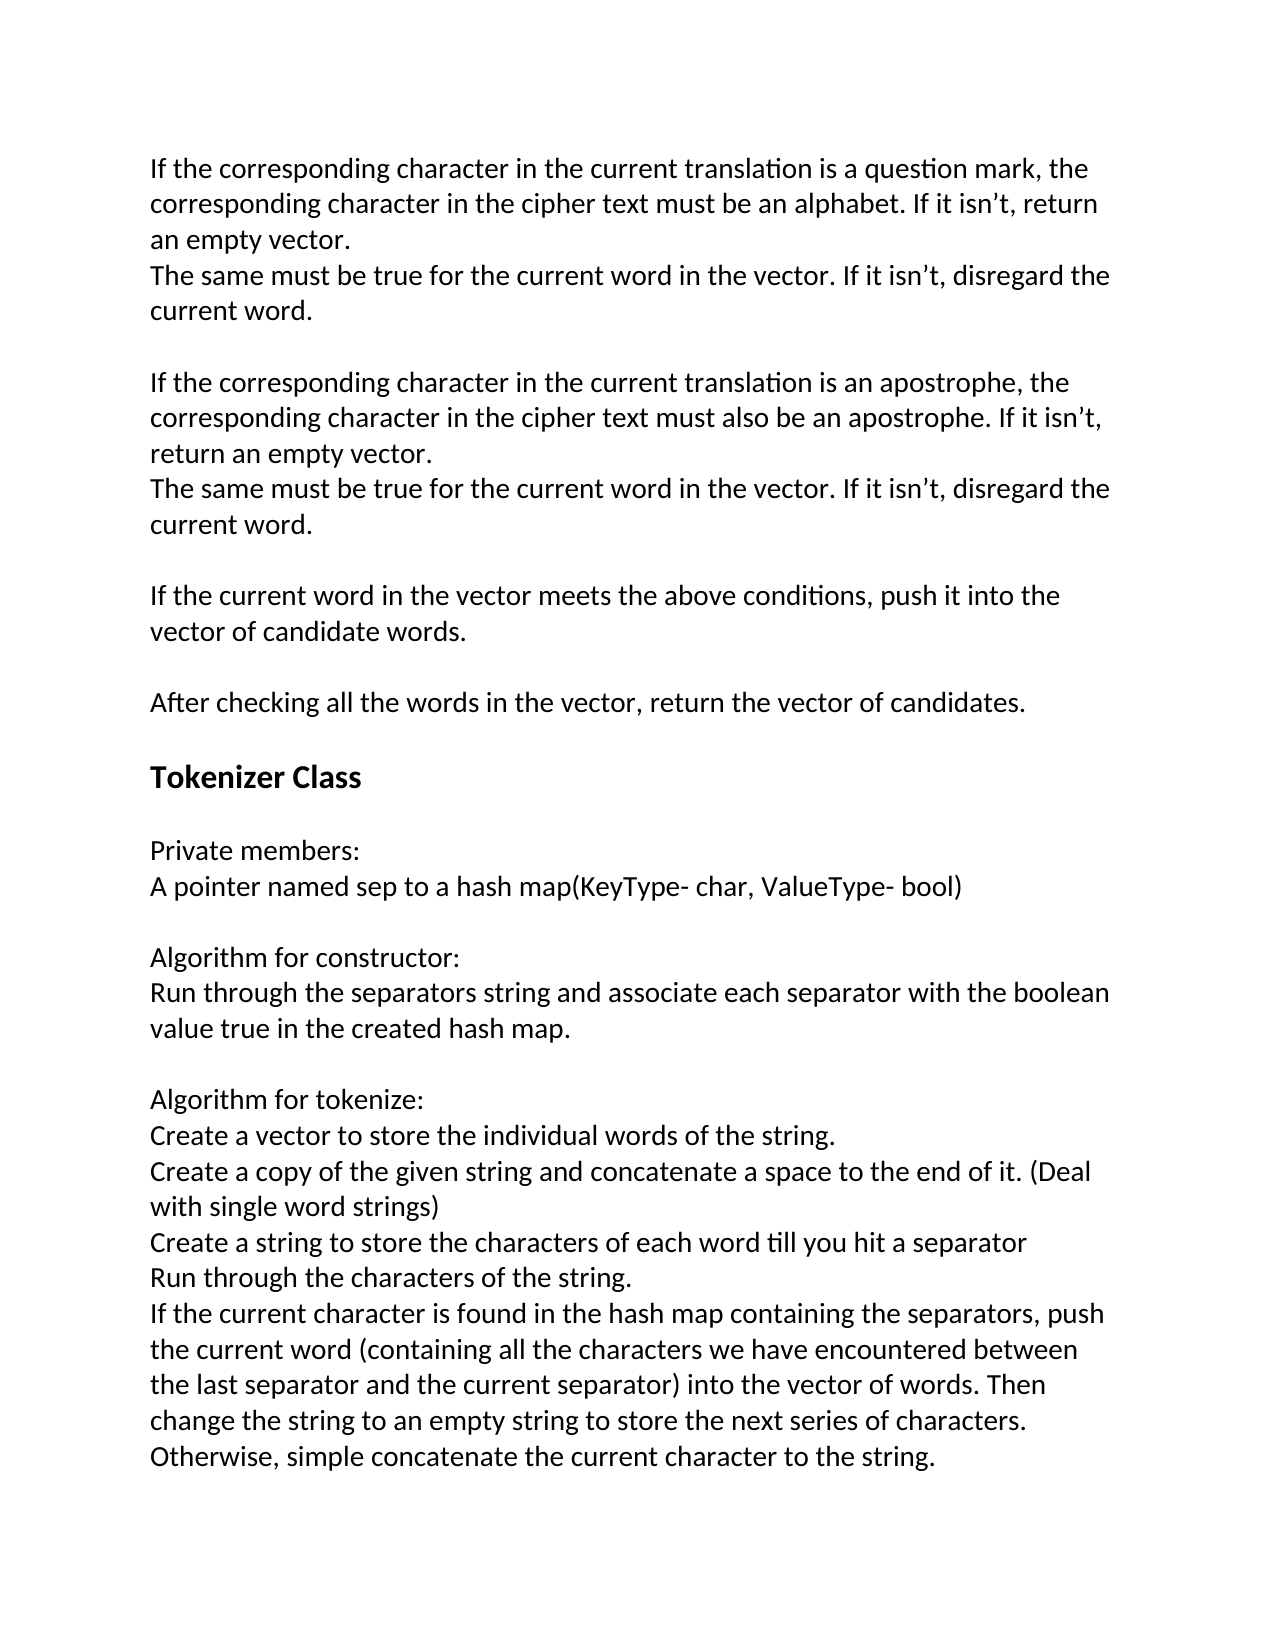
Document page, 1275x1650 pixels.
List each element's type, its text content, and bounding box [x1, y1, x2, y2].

text A pointer named sep to a hash map(KeyType- char, ValueType- bool) [150, 868, 1125, 903]
text After checking all the words in the vector, return the vector of candidates. [150, 684, 1125, 720]
text Create a vector to store the individual words of the string. [150, 1117, 1125, 1153]
text Run through the characters of the string. [150, 1259, 1125, 1295]
text Create a copy of the given string and concatenate a space to the end of it. (Deal with single word strings) [150, 1153, 1125, 1224]
text Run through the separators string and associate each separator with the boolean value true in the created hash map. [150, 974, 1125, 1046]
text If the current word in the vector meets the above conditions, push it into the vector of candidate words. [150, 577, 1125, 649]
text Algorithm for tokenize: [150, 1081, 1125, 1117]
text Otherwise, simple concatenate the current character to the string. [150, 1438, 1125, 1473]
text Tokenizer Class [150, 756, 1125, 796]
text The same must be true for the current word in the vector. If it isn’t, disregard the current word. [150, 257, 1125, 328]
text If the current character is found in the hash map containing the separators, push the current word (containing all the characters we have encountered between the last separator and the current separator) into the vector of words. Then change the string to an empty string to store the next series of characters. [150, 1295, 1125, 1438]
text Private members: [150, 832, 1125, 868]
text If the corresponding character in the current translation is a question mark, the corresponding character in the cipher text must be an alphabet. If it isn’t, return an empty vector. [150, 150, 1125, 257]
text Algorithm for constructor: [150, 939, 1125, 974]
text Create a string to store the characters of each word till you hit a separator [150, 1224, 1125, 1259]
text If the corresponding character in the current translation is an apostrophe, the corresponding character in the cipher text must also be an apostrophe. If it isn’t, return an empty vector. [150, 364, 1125, 471]
text The same must be true for the current word in the vector. If it isn’t, disregard the current word. [150, 471, 1125, 542]
